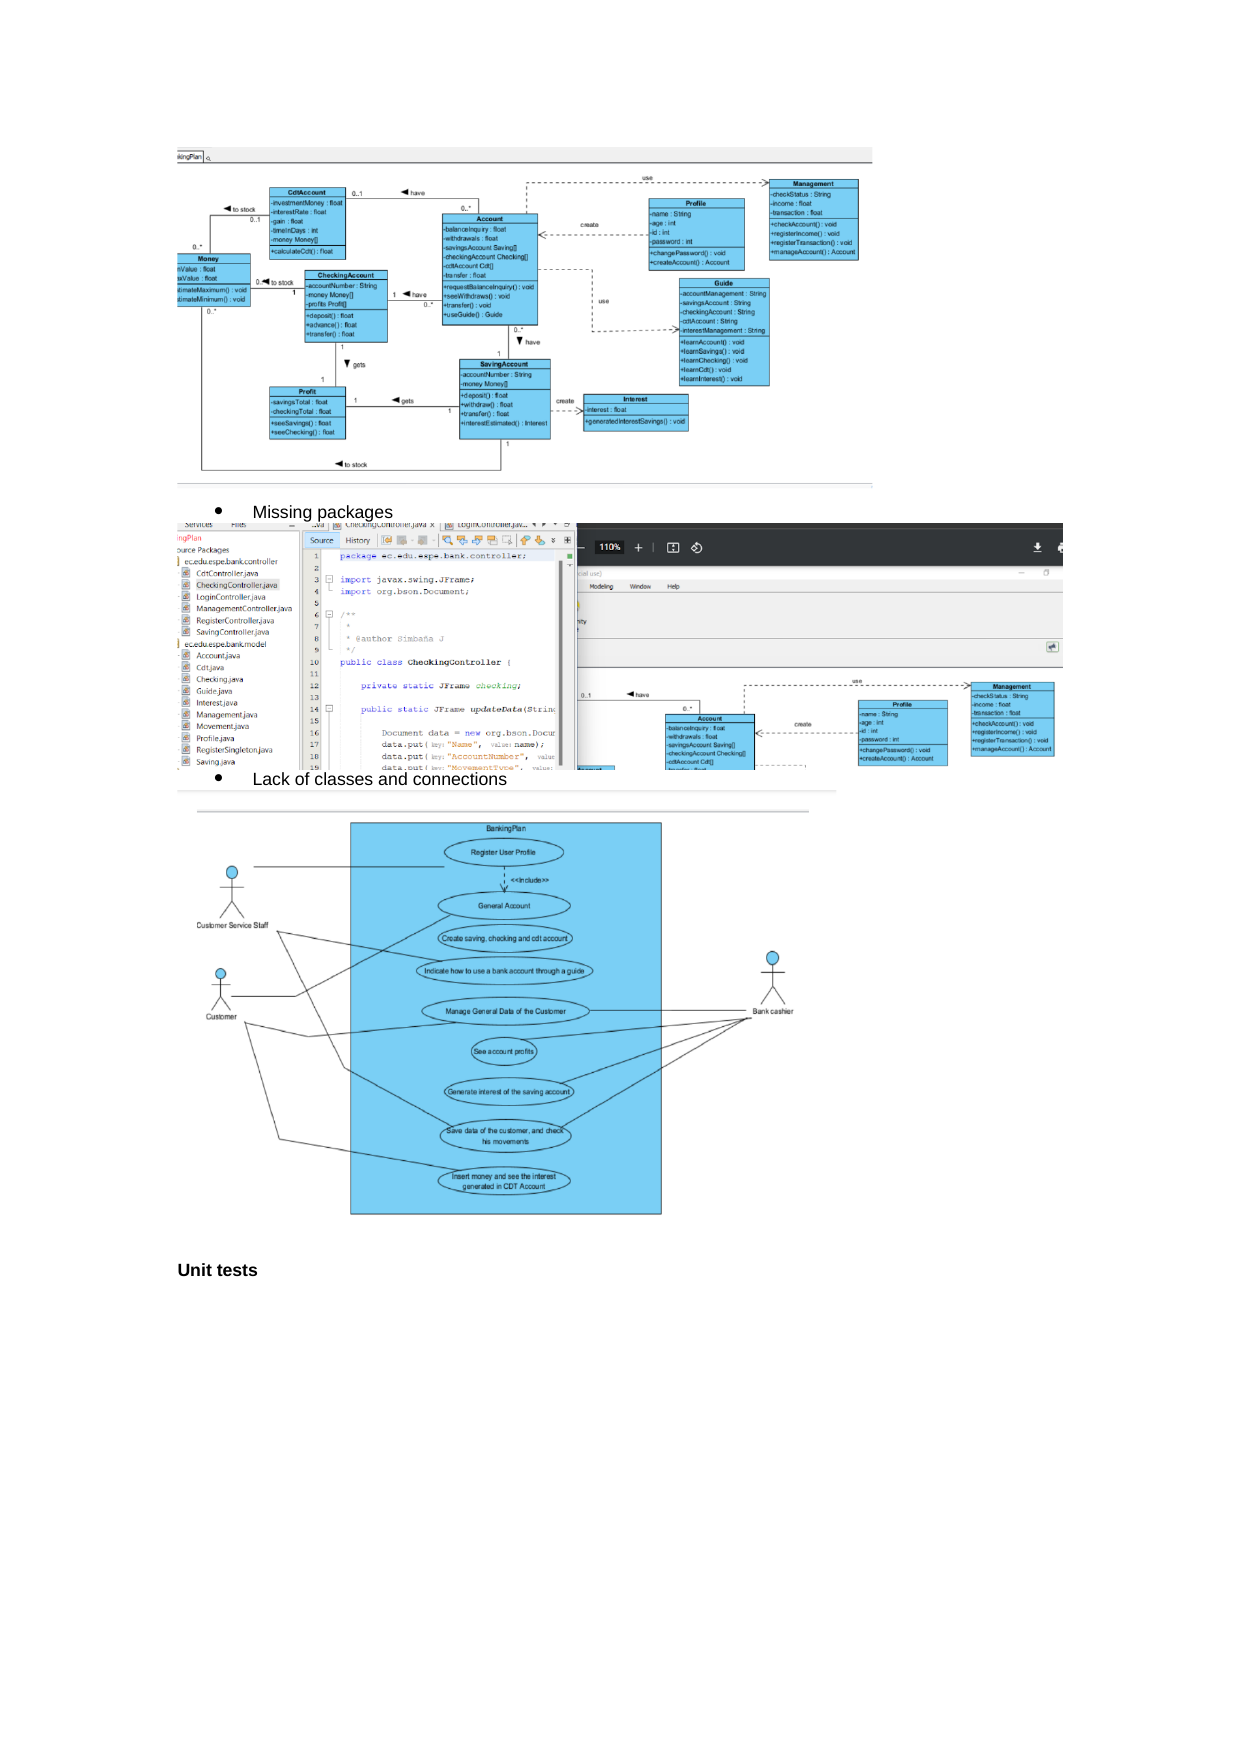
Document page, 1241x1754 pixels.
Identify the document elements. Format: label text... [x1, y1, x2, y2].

list Missing packages [215, 502, 1063, 523]
list Lack of classes and connections [215, 770, 1063, 790]
text Unit tests [177, 1260, 1063, 1280]
picture [177, 147, 873, 503]
picture [177, 790, 837, 1231]
picture [177, 523, 1063, 770]
